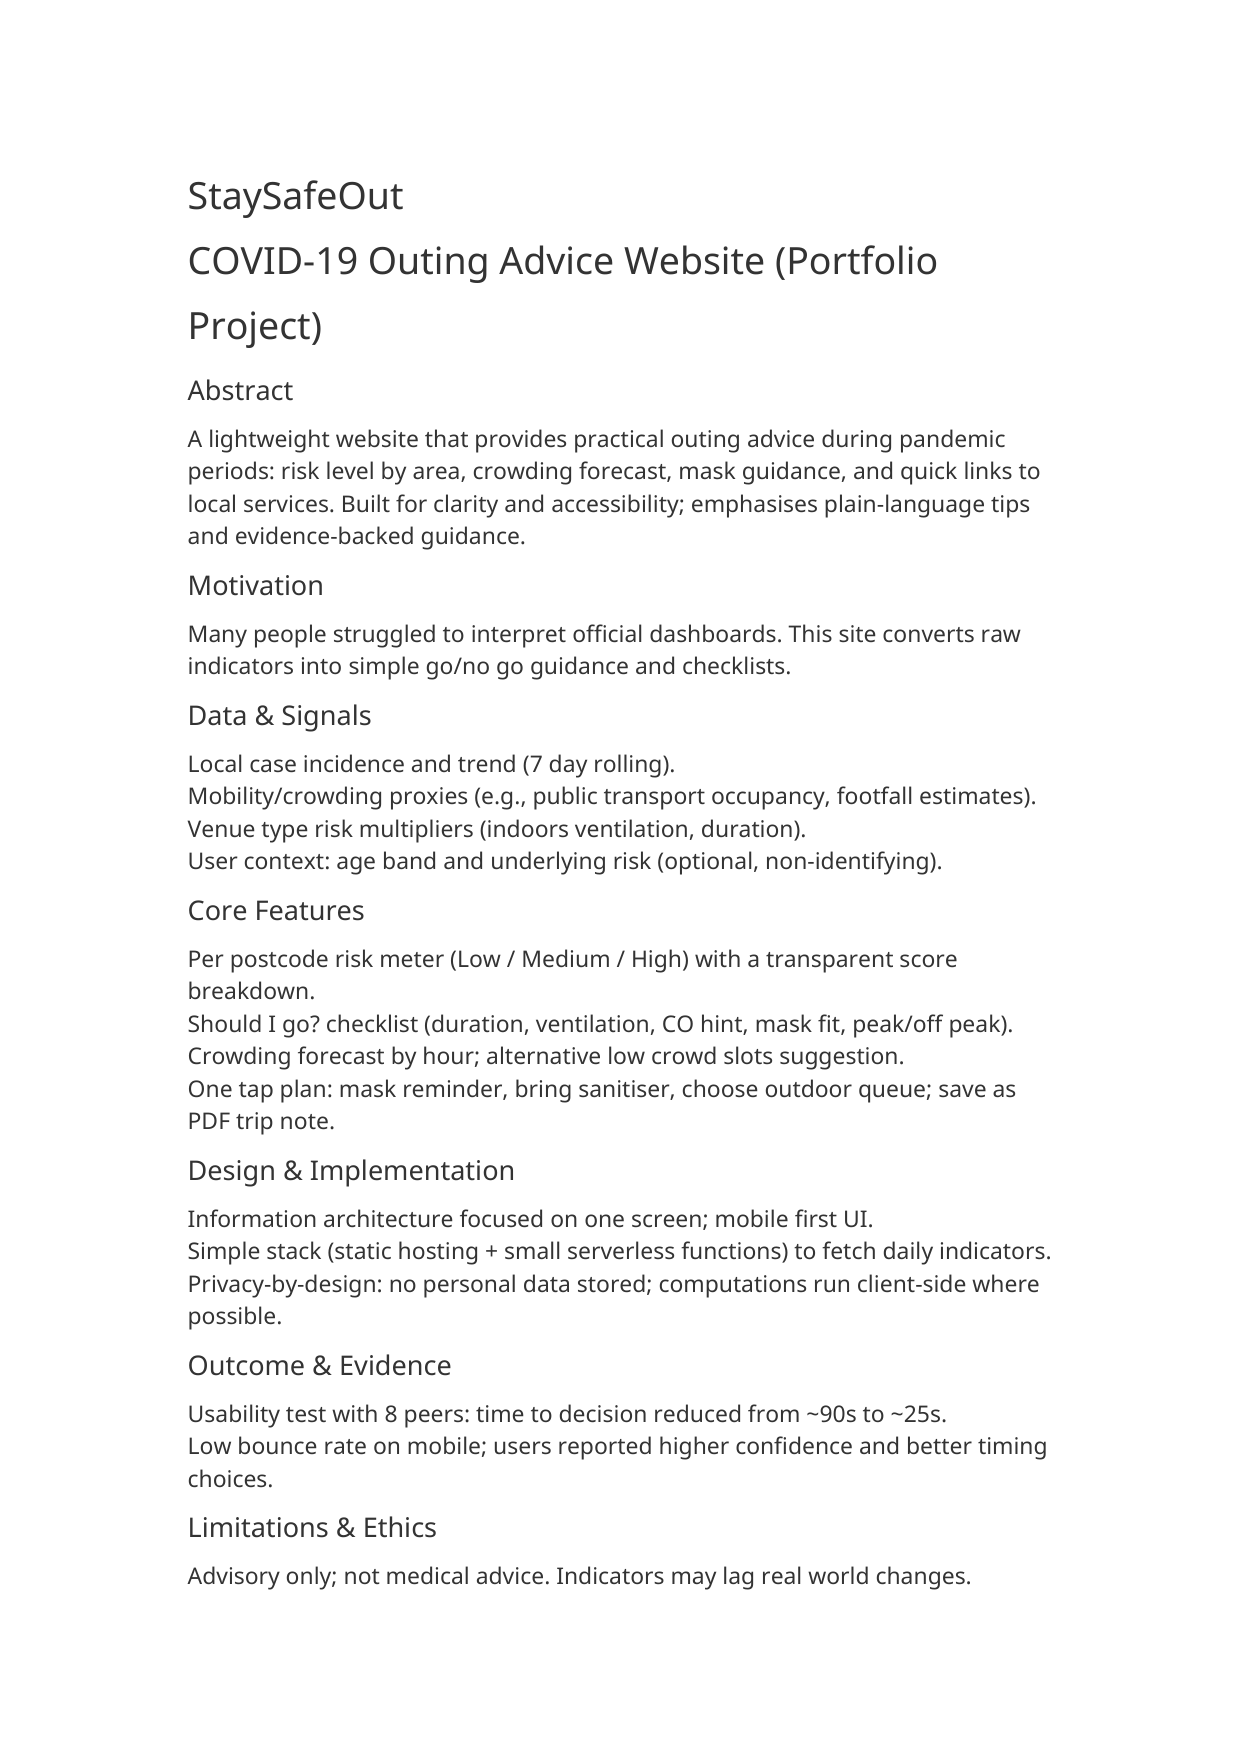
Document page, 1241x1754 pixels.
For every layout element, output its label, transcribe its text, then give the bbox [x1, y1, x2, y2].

text Core Features [187, 877, 1053, 942]
text Limitations & Ethics [187, 1494, 1053, 1559]
text User context: age band and underlying risk (optional, non-identifying). [187, 844, 1053, 877]
text Should I go? checklist (duration, ventilation, CO hint, mask fit, peak/off peak). [187, 1007, 1053, 1039]
text Per postcode risk meter (Low / Medium / High) with a transparent score breakdown. [187, 942, 1053, 1007]
text One tap plan: mask reminder, bring sanitiser, choose outdoor queue; save as PDF trip note. [187, 1072, 1053, 1137]
text Mobility/crowding proxies (e.g., public transport occupancy, footfall estimates). [187, 779, 1053, 812]
text Advisory only; not medical advice. Indicators may lag real world changes. [187, 1559, 1053, 1592]
text Data & Signals [187, 682, 1053, 747]
text Low bounce rate on mobile; users reported higher confidence and better timing choices. [187, 1429, 1053, 1494]
text COVID-19 Outing Advice Website (Portfolio Project) [187, 227, 1053, 357]
text Information architecture focused on one screen; mobile first UI. [187, 1202, 1053, 1234]
text Simple stack (static hosting + small serverless functions) to fetch daily indicators. [187, 1234, 1053, 1267]
text Privacy-by-design: no personal data stored; computations run client-side where possible. [187, 1267, 1053, 1332]
text Many people struggled to interpret official dashboards. This site converts raw indicators into simple go/no go guidance and checklists. [187, 617, 1053, 682]
text Design & Implementation [187, 1137, 1053, 1202]
text Local case incidence and trend (7 day rolling). [187, 747, 1053, 779]
text Motivation [187, 552, 1053, 617]
text Abstract [187, 357, 1053, 422]
text Usability test with 8 peers: time to decision reduced from ~90s to ~25s. [187, 1397, 1053, 1429]
text Outcome & Evidence [187, 1332, 1053, 1397]
text A lightweight website that provides practical outing advice during pandemic periods: risk level by area, crowding forecast, mask guidance, and quick links to local services. Built for clarity and accessibility; emphasises plain-language tips and evidence-backed guidance. [187, 422, 1053, 552]
text StaySafeOut [187, 162, 1053, 227]
text Venue type risk multipliers (indoors ventilation, duration). [187, 812, 1053, 844]
text Crowding forecast by hour; alternative low crowd slots suggestion. [187, 1039, 1053, 1072]
